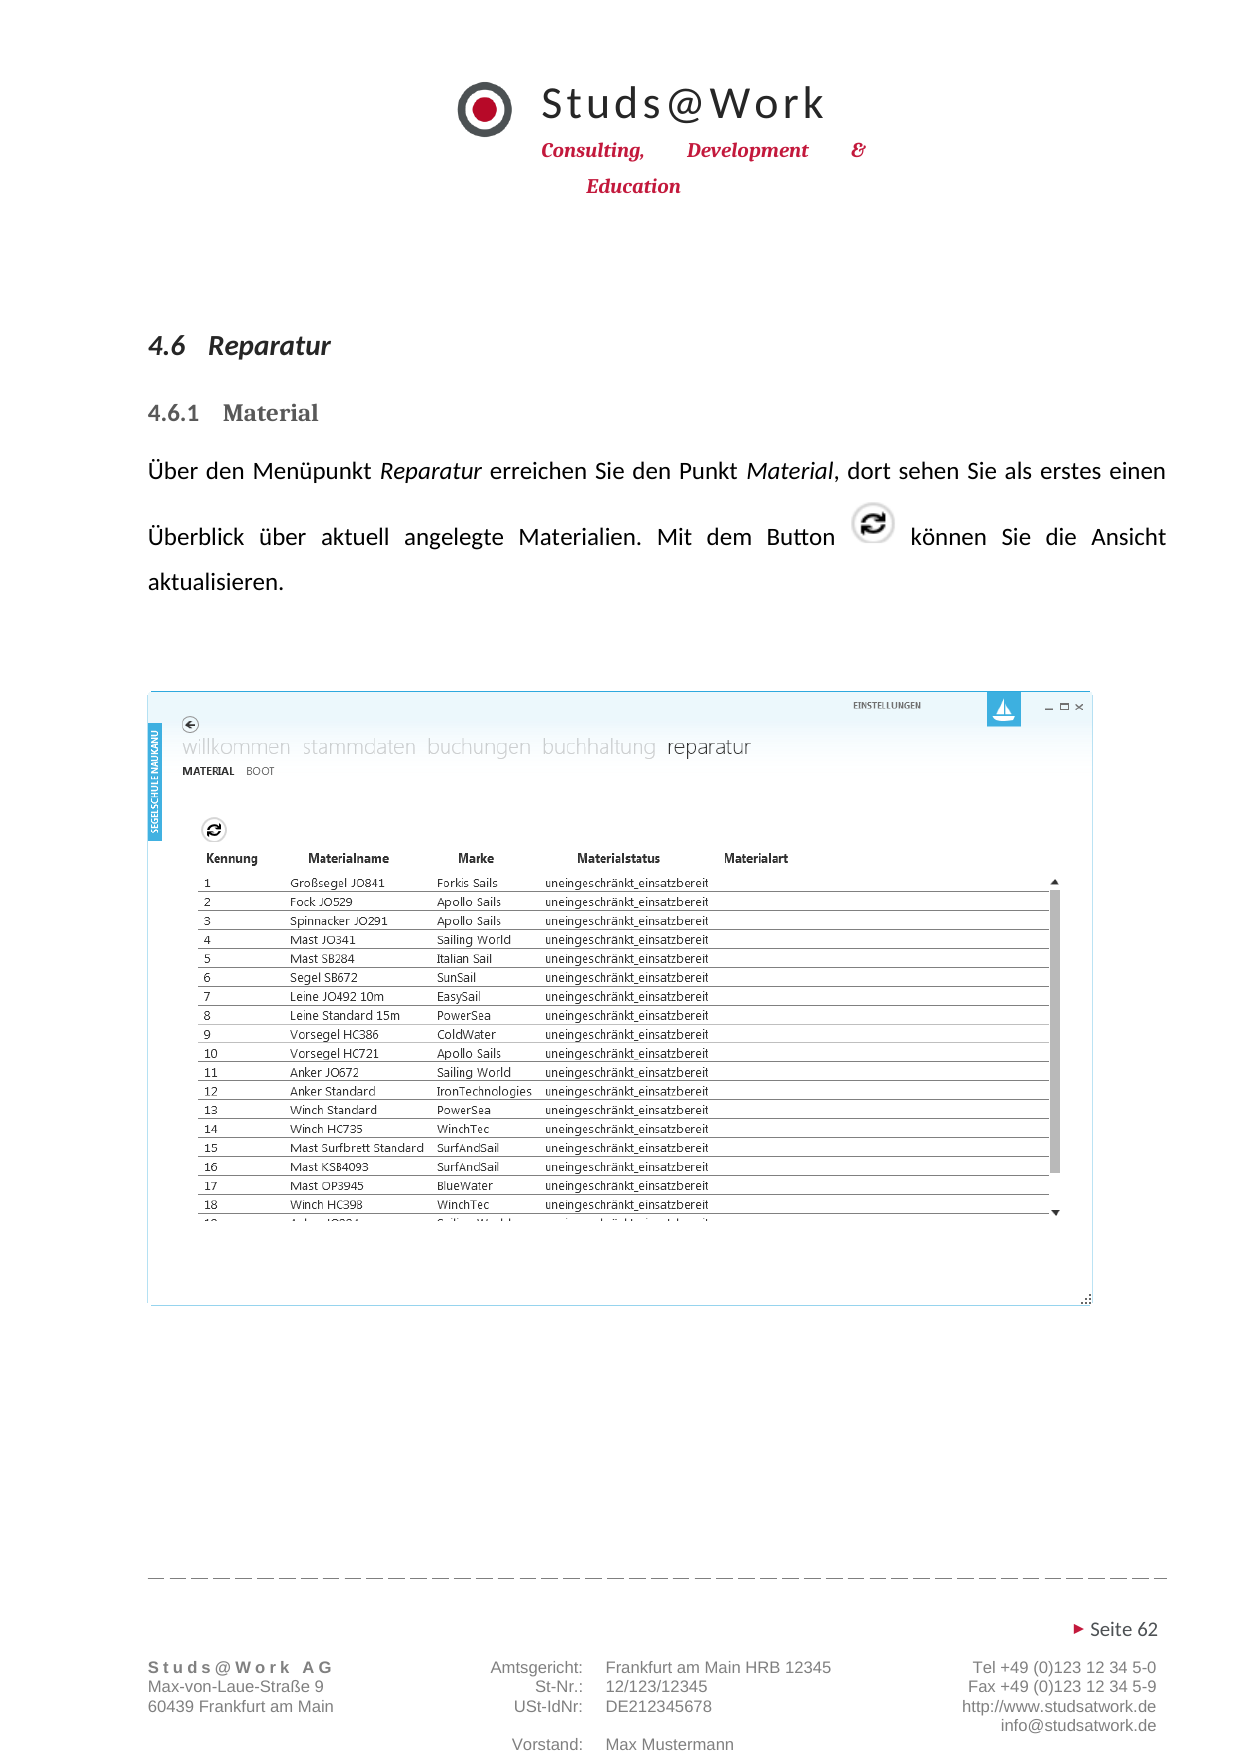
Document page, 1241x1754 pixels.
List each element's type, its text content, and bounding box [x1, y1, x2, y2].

picture [850, 501, 897, 545]
picture [446, 73, 519, 145]
subtitle Reparatur [148, 327, 1167, 363]
subtitle Material [148, 397, 1167, 428]
picture [147, 691, 1093, 1306]
text Über den Menüpunkt Reparatur erreichen Sie den Punkt Material, dort sehen Sie als erstes einen Überblick über aktuell angelegte Materialien. Mit dem Button können Sie die Ansicht aktualisieren. [148, 456, 1167, 597]
